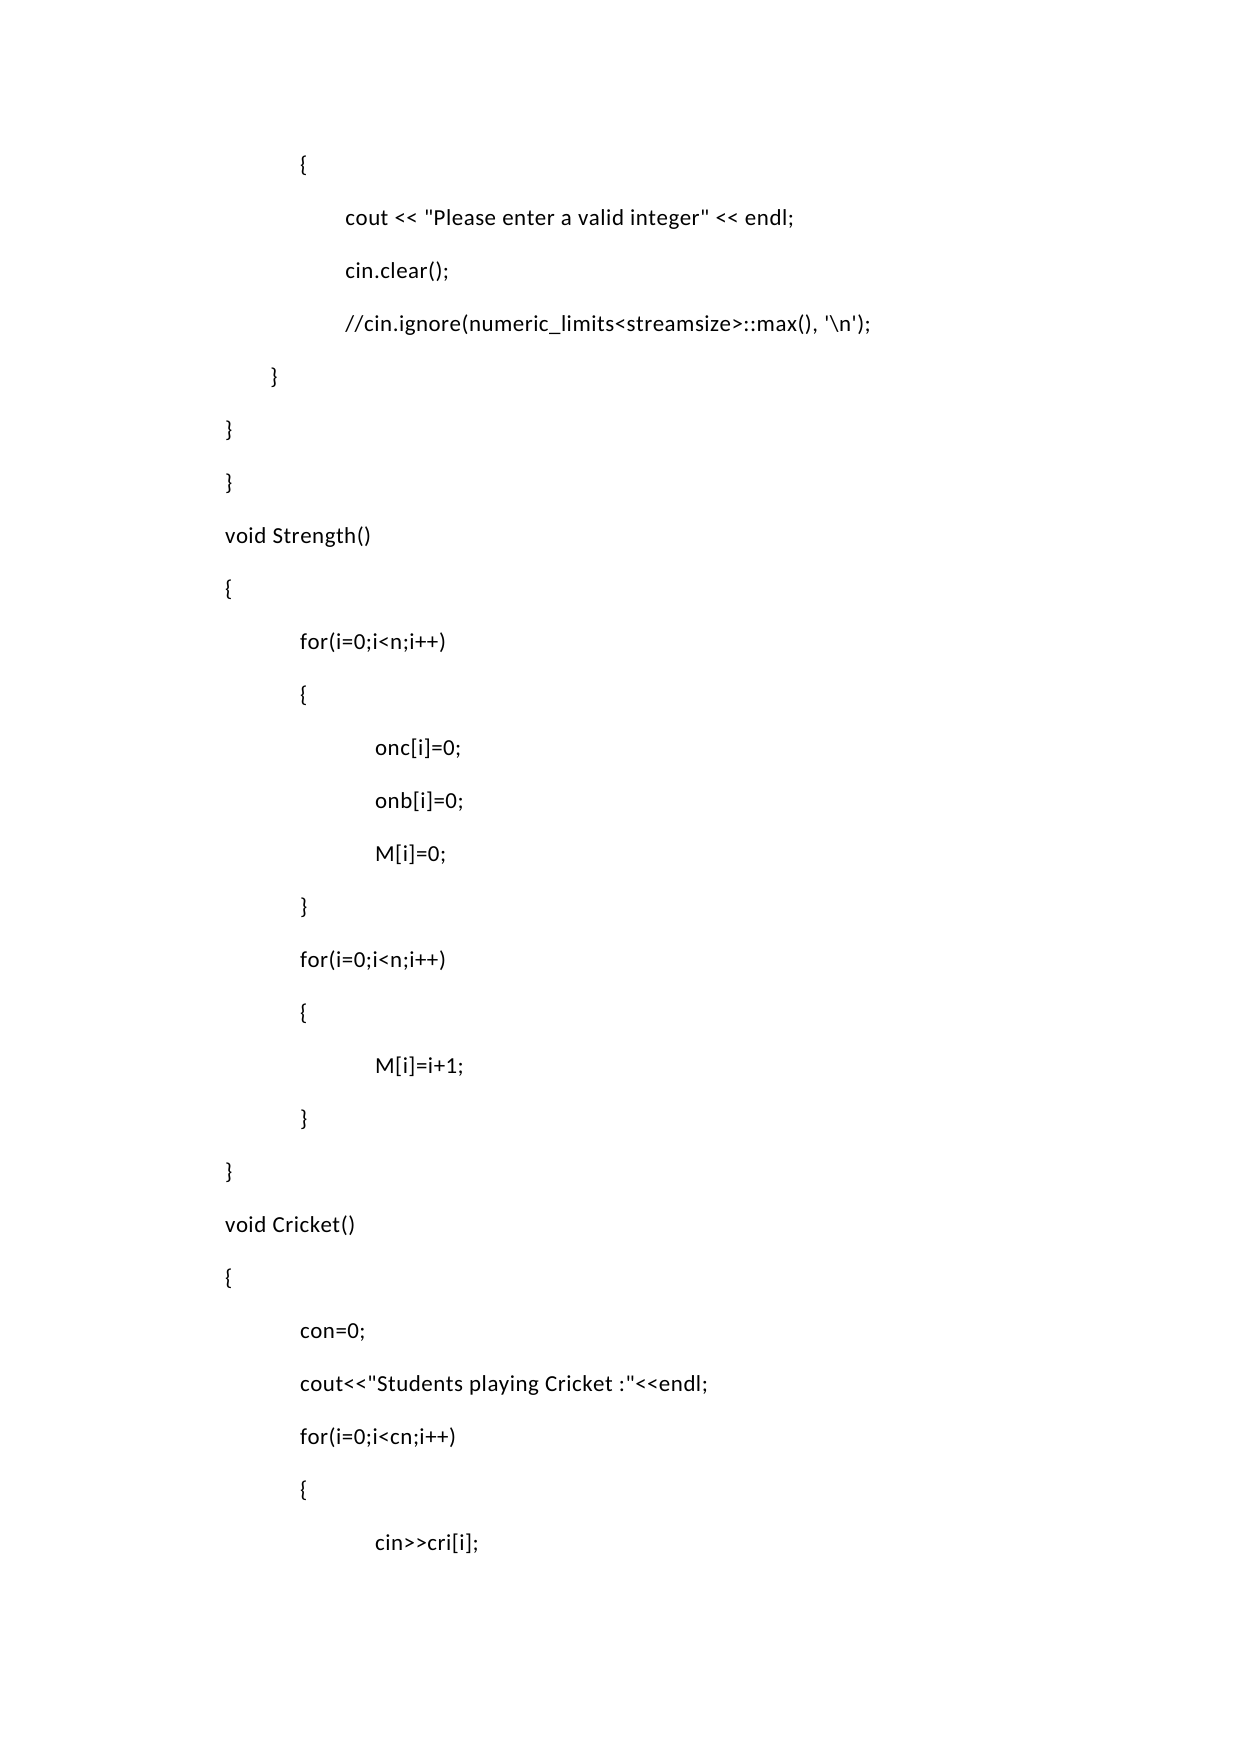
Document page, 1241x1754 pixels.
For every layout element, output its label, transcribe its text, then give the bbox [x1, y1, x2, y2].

text { [150, 680, 1090, 708]
text { [150, 1263, 1090, 1291]
text { [150, 150, 1090, 178]
text void Strength() [150, 521, 1090, 549]
text cout << "Please enter a valid integer" << endl; [150, 203, 1090, 231]
text onb[i]=0; [150, 786, 1090, 814]
text } [150, 1104, 1090, 1132]
text } [150, 362, 1090, 390]
text { [150, 998, 1090, 1026]
text for(i=0;i<n;i++) [150, 627, 1090, 655]
text } [150, 468, 1090, 496]
text } [150, 892, 1090, 920]
text for(i=0;i<cn;i++) [150, 1422, 1090, 1451]
text { [150, 1476, 1090, 1503]
text for(i=0;i<n;i++) [150, 945, 1090, 973]
text cin>>cri[i]; [150, 1528, 1090, 1557]
text //cin.ignore(numeric_limits<streamsize>::max(), '\n'); [150, 309, 1090, 337]
text } [150, 415, 1090, 443]
text cout<<"Students playing Cricket :"<<endl; [150, 1369, 1090, 1397]
text onc[i]=0; [150, 733, 1090, 761]
text M[i]=0; [150, 839, 1090, 867]
text void Cricket() [150, 1210, 1090, 1238]
text } [150, 1157, 1090, 1185]
text M[i]=i+1; [150, 1051, 1090, 1079]
text cin.clear(); [150, 256, 1090, 284]
text con=0; [150, 1316, 1090, 1344]
text { [150, 574, 1090, 602]
